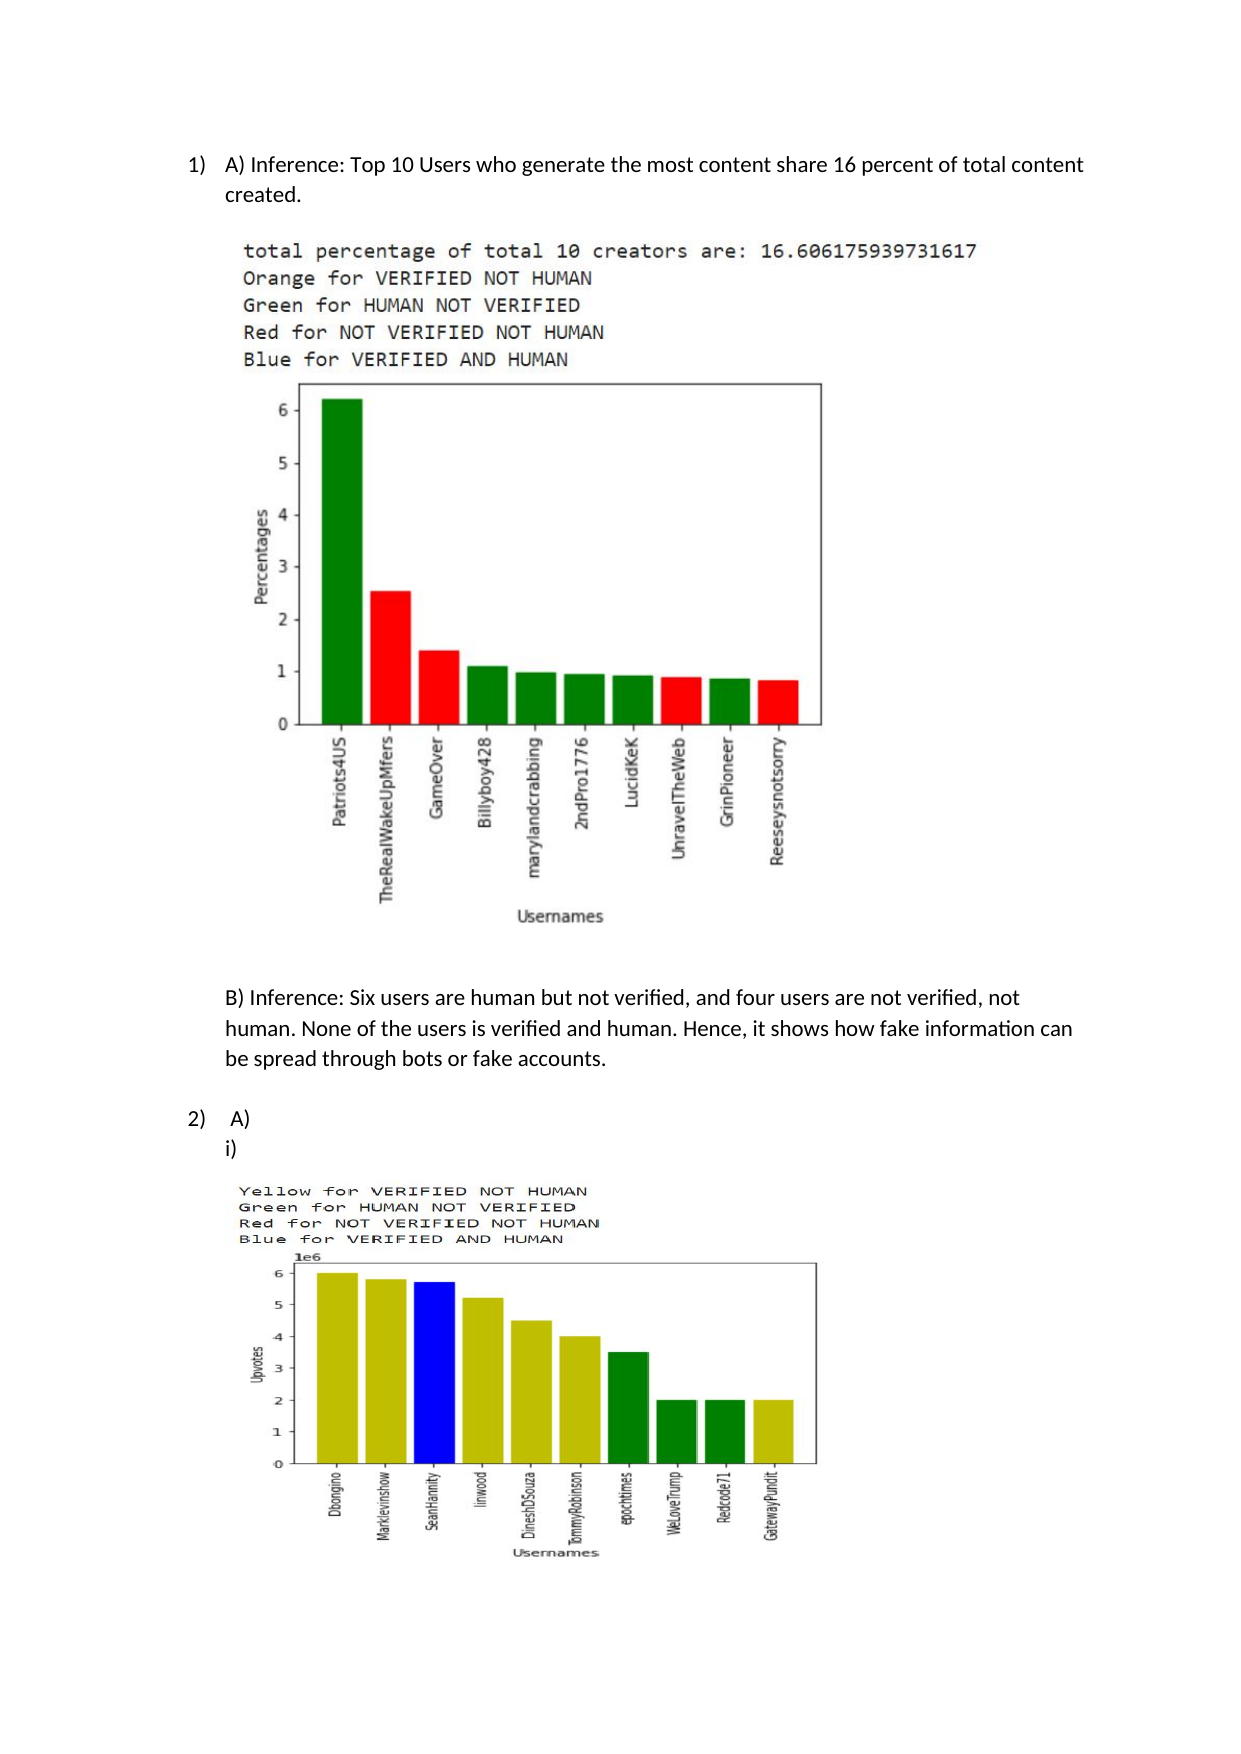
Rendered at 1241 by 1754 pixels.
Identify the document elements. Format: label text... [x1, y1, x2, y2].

list A) Inference: Top 10 Users who generate the most content share 16 percent of total content created. [187, 150, 1090, 208]
list A) [187, 1104, 1090, 1132]
picture [225, 1181, 922, 1572]
list B) Inference: Six users are human but not verified, and four users are not verified, not human. None of the users is verified and human. Hence, it shows how fake information can be spread through bots or fake accounts. [225, 983, 1090, 1072]
picture [225, 240, 997, 951]
